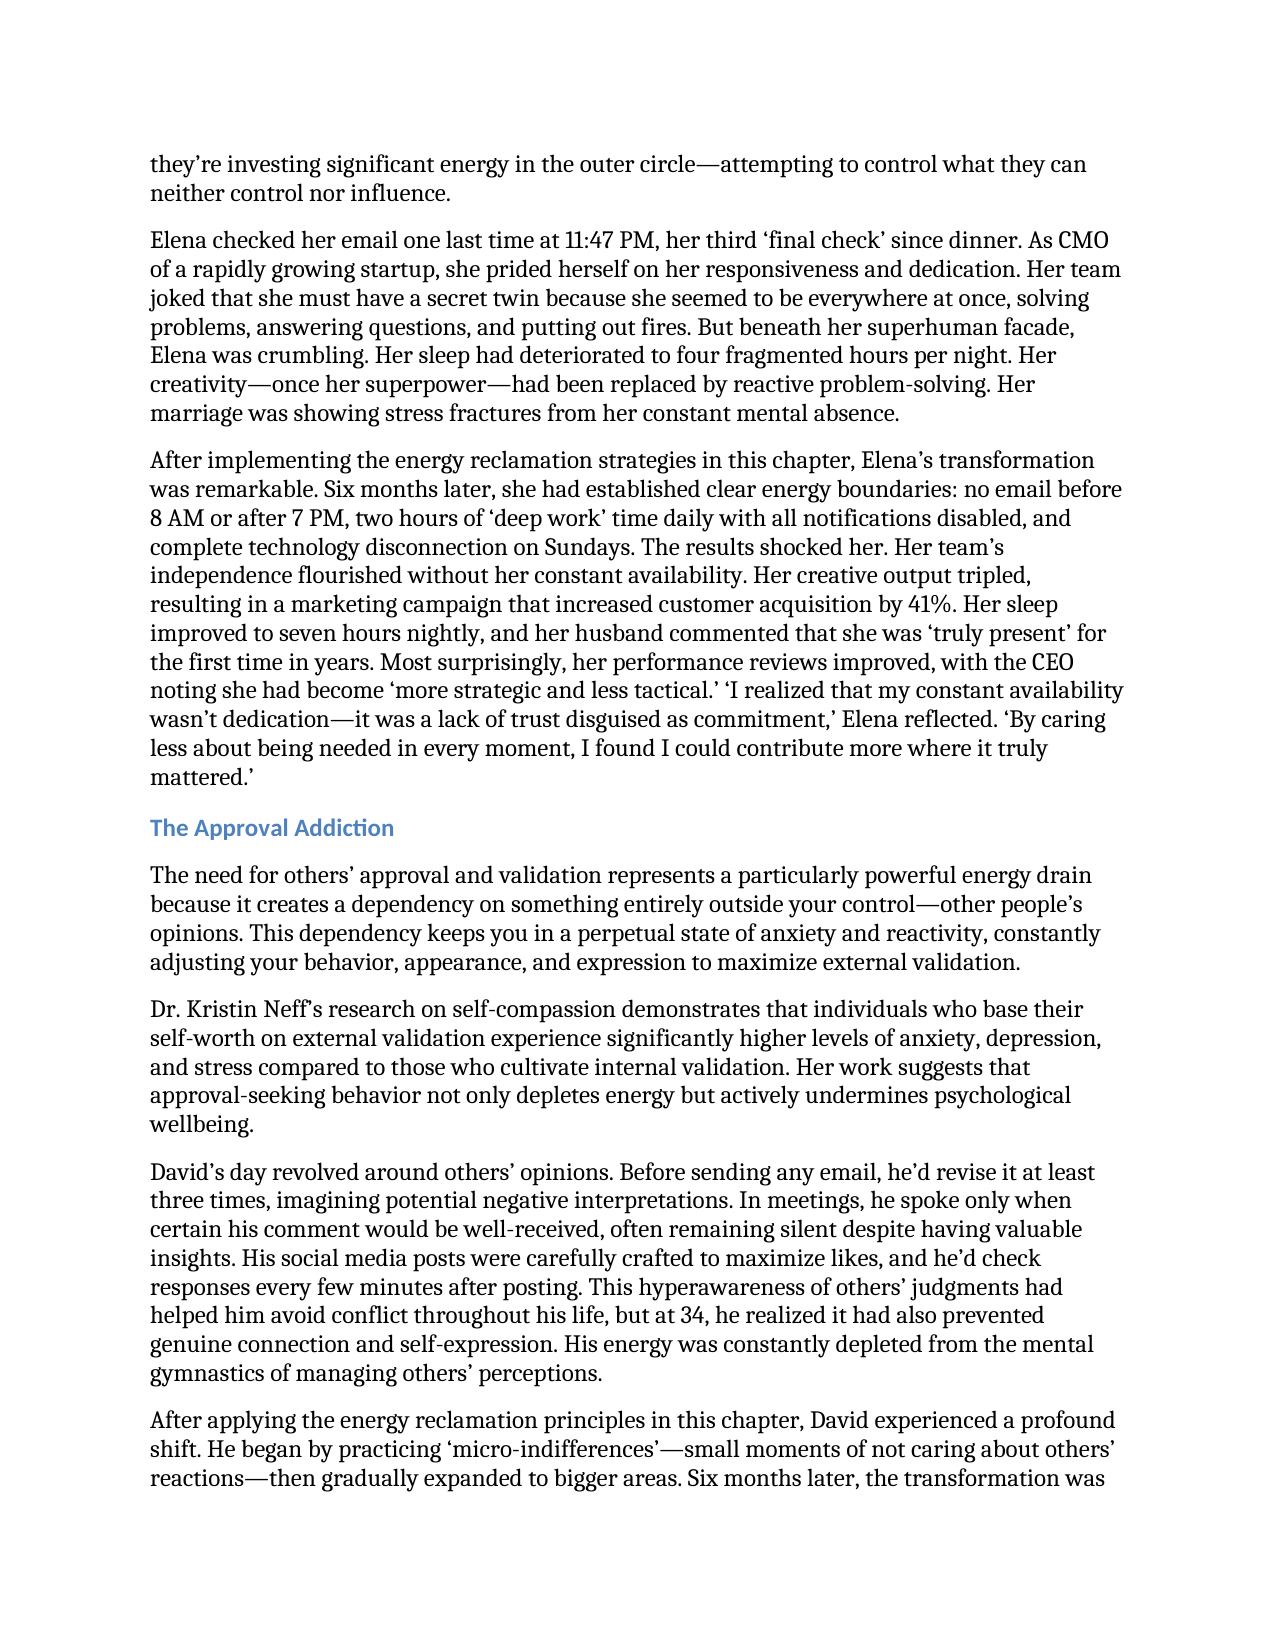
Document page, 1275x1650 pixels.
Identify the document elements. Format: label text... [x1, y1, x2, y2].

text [150, 1406, 1125, 1493]
text Dr. Kristin Neff’s research on self-compassion demonstrates that individuals who base their self-worth on external validation experience significantly higher levels of anxiety, depression, and stress compared to those who cultivate internal validation. Her work suggests that approval-seeking behavior not only depletes energy but actively undermines psychological wellbeing. [150, 995, 1125, 1139]
text Elena checked her email one last time at 11:47 PM, her third ‘final check’ since dinner. As CMO of a rapidly growing startup, she prided herself on her responsiveness and dedication. Her team joked that she must have a secret twin because she seemed to be everywhere at once, solving problems, answering questions, and putting out fires. But beneath her superhuman facade, Elena was crumbling. Her sleep had deteriorated to four fragmented hours per night. Her creativity—once her superpower—had been replaced by reactive problem-solving. Her marriage was showing stress fractures from her constant mental absence. [150, 226, 1125, 427]
text After implementing the energy reclamation strategies in this chapter, Elena’s transformation was remarkable. Six months later, she had established clear energy boundaries: no email before 8 AM or after 7 PM, two hours of ‘deep work’ time daily with all notifications disabled, and complete technology disconnection on Sundays. The results shocked her. Her team’s independence flourished without her constant availability. Her creative output tripled, resulting in a marketing campaign that increased customer acquisition by 41%. Her sleep improved to seven hours nightly, and her husband commented that she was ‘truly present’ for the first time in years. Most surprisingly, her performance reviews improved, with the CEO noting she had become ‘more strategic and less tactical.’ ‘I realized that my constant availability wasn’t dedication—it was a lack of trust disguised as commitment,’ Elena reflected. ‘By caring less about being needed in every moment, I found I could contribute more where it truly mattered.’ [150, 446, 1125, 791]
text David’s day revolved around others’ opinions. Before sending any email, he’d revise it at least three times, imagining potential negative interpretations. In meetings, he spoke only when certain his comment would be well-received, often remaining silent despite having valuable insights. His social media posts were carefully crafted to maximize likes, and he’d check responses every few minutes after posting. This hyperawareness of others’ judgments had helped him avoid conflict throughout his life, but at 34, he realized it had also prevented genuine connection and self-expression. His energy was constantly depleted from the mental gymnastics of managing others’ perceptions. [150, 1158, 1125, 1388]
subtitle The Approval Addiction [150, 812, 1125, 843]
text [150, 150, 1125, 207]
text The need for others’ approval and validation represents a particularly powerful energy drain because it creates a dependency on something entirely outside your control—other people’s opinions. This dependency keeps you in a perpetual state of anxiety and reactivity, constantly adjusting your behavior, appearance, and expression to maximize external validation. [150, 861, 1125, 976]
